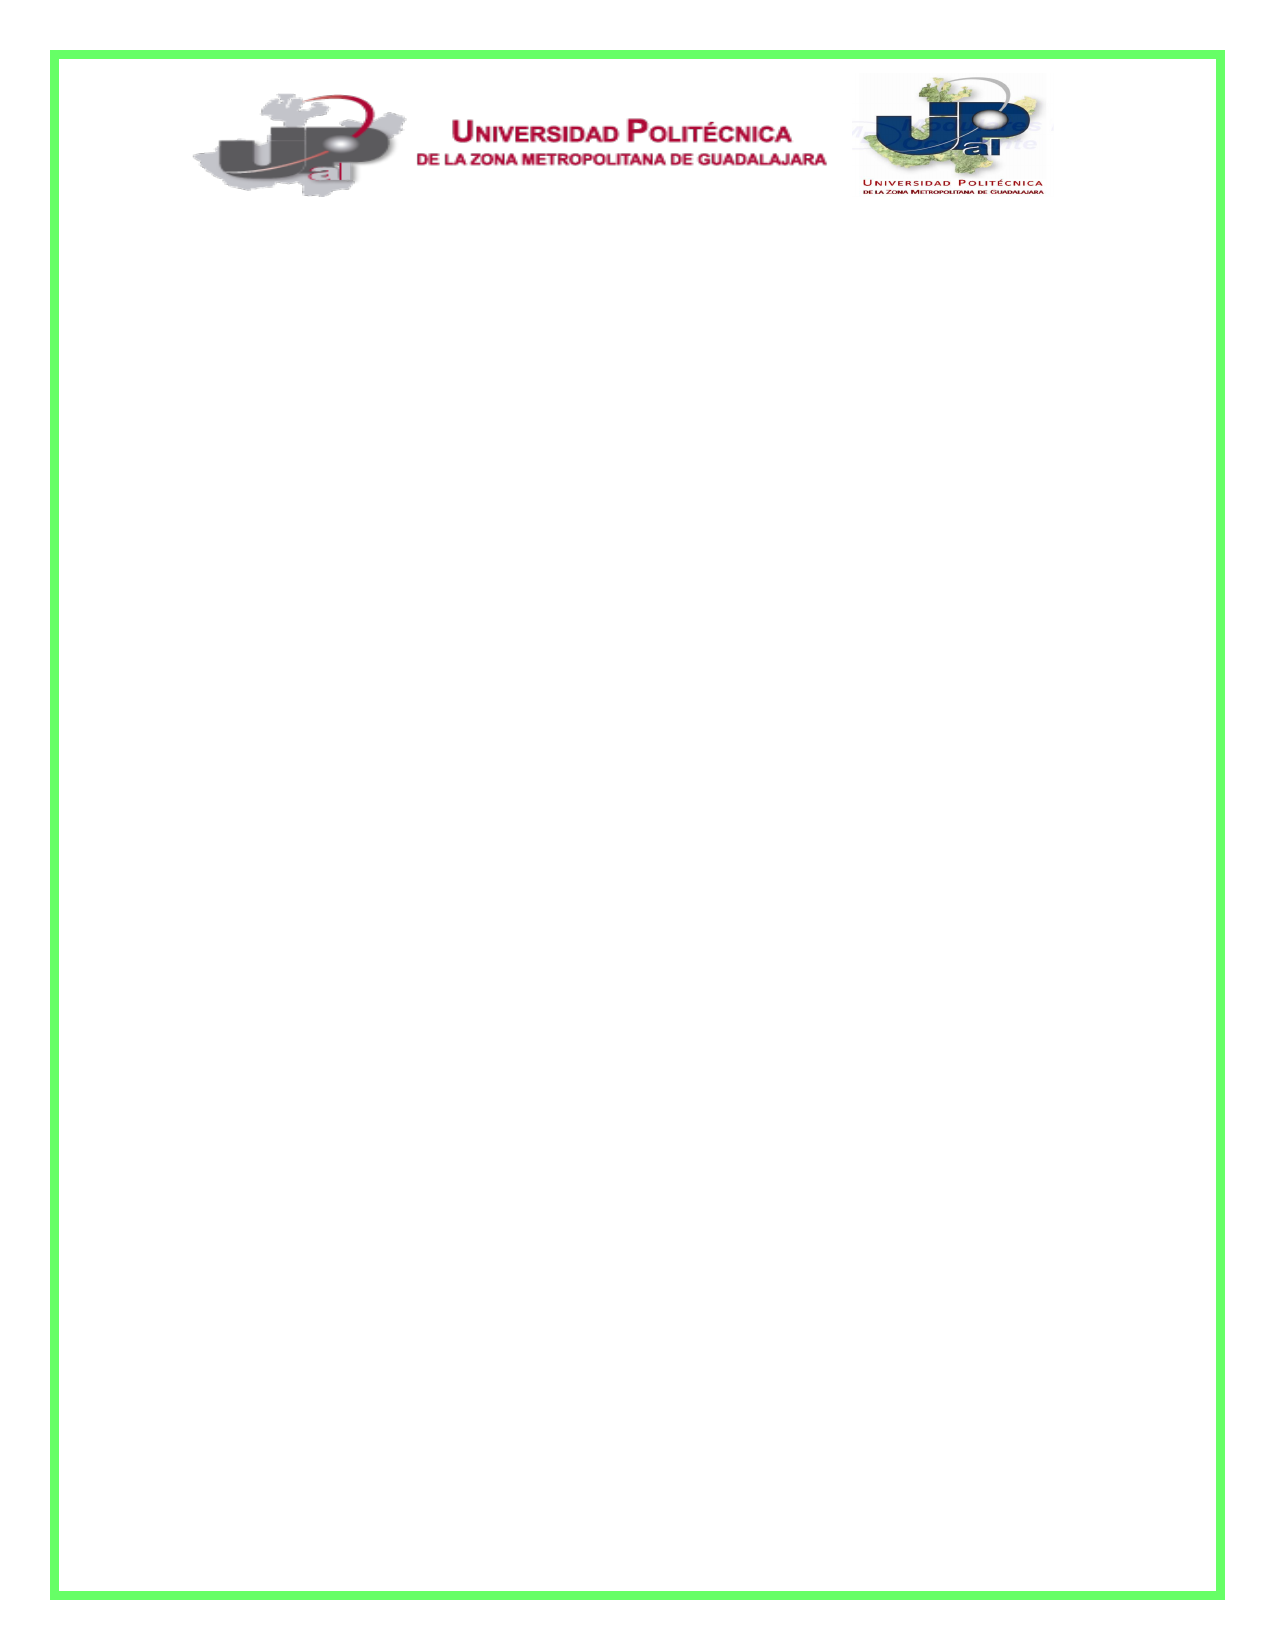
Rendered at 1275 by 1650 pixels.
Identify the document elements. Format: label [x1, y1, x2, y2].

picture [177, 73, 1054, 197]
